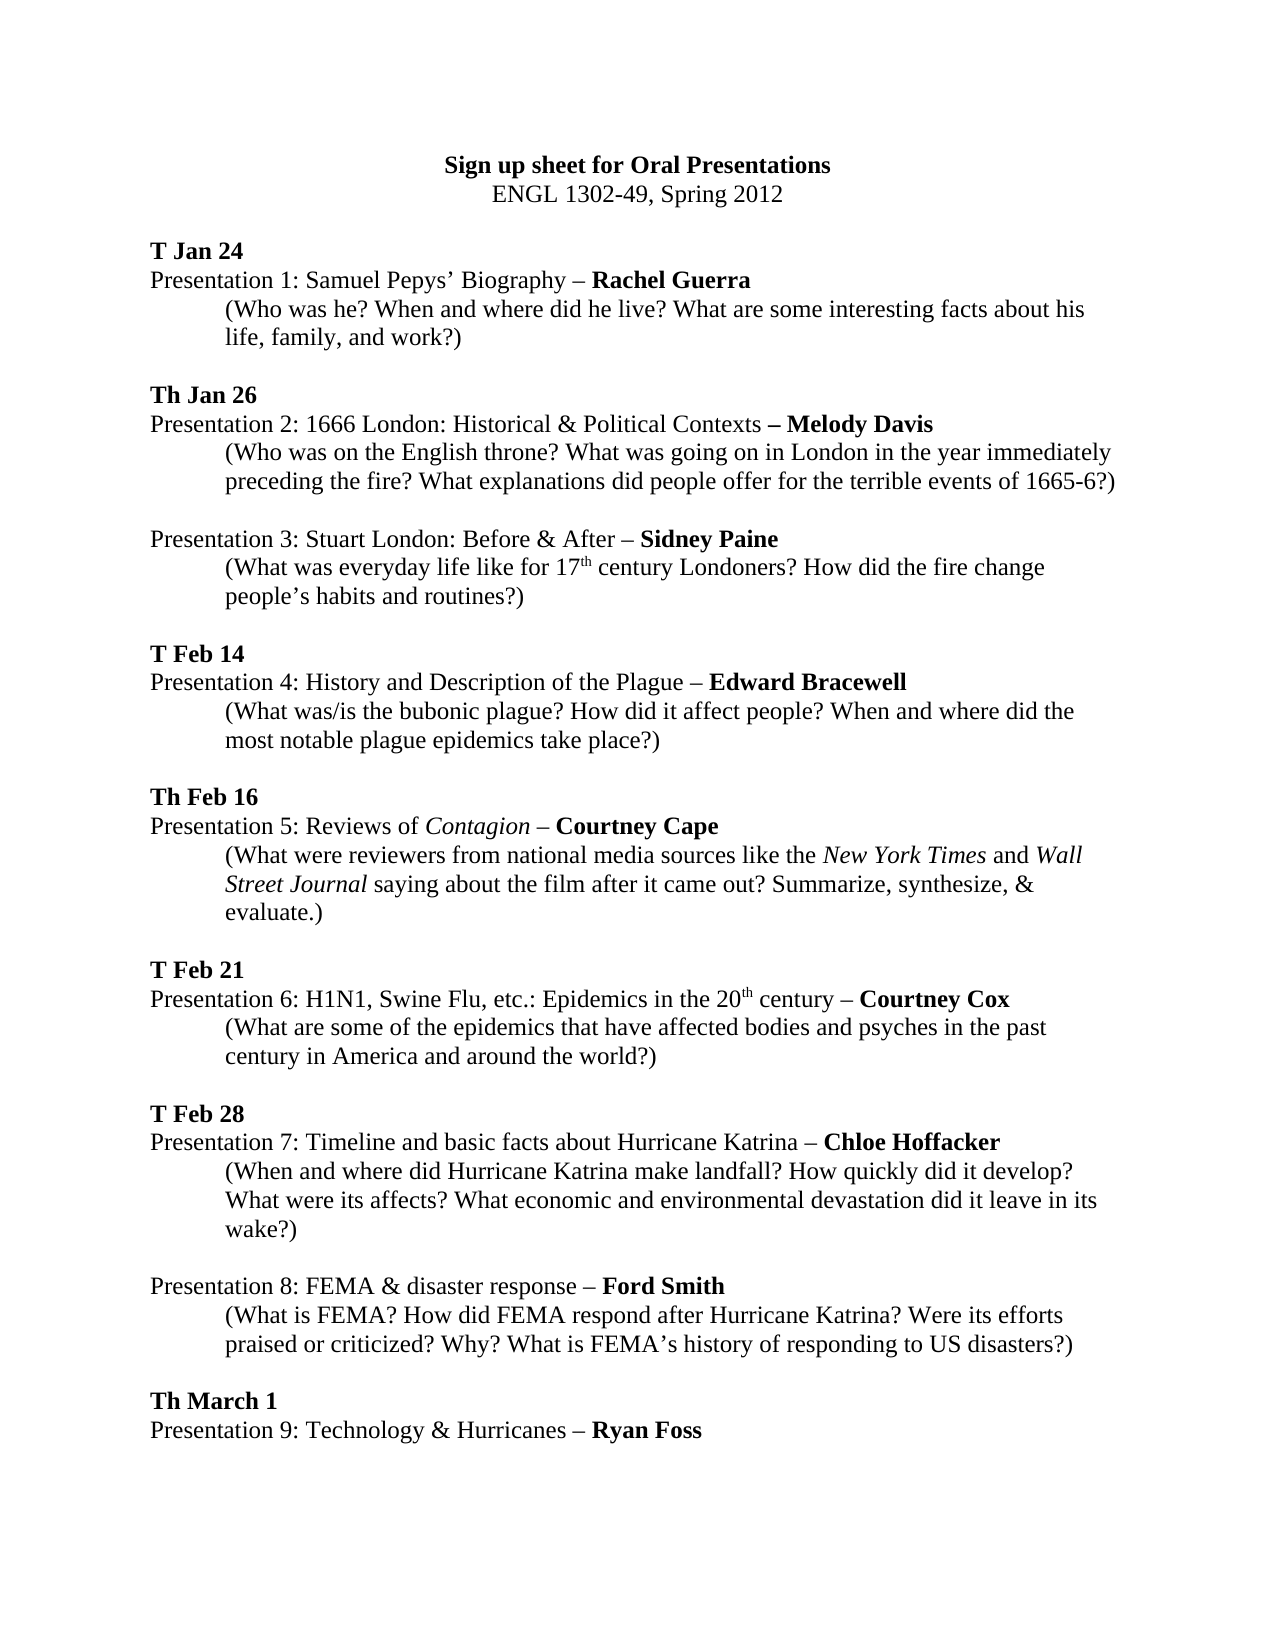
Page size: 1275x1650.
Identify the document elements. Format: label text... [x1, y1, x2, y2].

text Presentation 9: Technology & Hurricanes – Ryan Foss [150, 1415, 1125, 1444]
text (What is FEMA? How did FEMA respond after Hurricane Katrina? Were its efforts praised or criticized? Why? What is FEMA’s history of responding to US disasters?) [225, 1300, 1125, 1357]
text Presentation 3: Stuart London: Before & After – Sidney Paine [150, 524, 1125, 552]
text (What are some of the epidemics that have affected bodies and psyches in the past century in America and around the world?) [225, 1012, 1125, 1070]
text T Feb 21 [150, 955, 1125, 984]
text (Who was he? When and where did he live? What are some interesting facts about his life, family, and work?) [225, 294, 1125, 351]
text Th March 1 [150, 1386, 1125, 1415]
text Presentation 6: H1N1, Swine Flu, etc.: Epidemics in the 20th century – Courtney Cox [150, 984, 1125, 1012]
text Presentation 8: FEMA & disaster response – Ford Smith [150, 1271, 1125, 1300]
text T Feb 28 [150, 1099, 1125, 1127]
text T Jan 24 [150, 236, 1125, 265]
text Presentation 2: 1666 London: Historical & Political Contexts – Melody Davis [150, 409, 1125, 437]
text Sign up sheet for Oral Presentations [150, 150, 1125, 179]
text ENGL 1302-49, Spring 2012 [150, 179, 1125, 207]
text Presentation 1: Samuel Pepys’ Biography – Rachel Guerra [150, 265, 1125, 294]
text Presentation 5: Reviews of Contagion – Courtney Cape [150, 811, 1125, 840]
text (What were reviewers from national media sources like the New York Times and Wall Street Journal saying about the film after it came out? Summarize, synthesize, & evaluate.) [225, 840, 1125, 926]
text (What was everyday life like for 17th century Londoners? How did the fire change people’s habits and routines?) [225, 552, 1125, 610]
text (What was/is the bubonic plague? How did it affect people? When and where did the most notable plague epidemics take place?) [225, 696, 1125, 754]
text Presentation 7: Timeline and basic facts about Hurricane Katrina – Chloe Hoffacker [150, 1127, 1125, 1156]
text (Who was on the English throne? What was going on in London in the year immediately preceding the fire? What explanations did people offer for the terrible events of 1665-6?) [225, 437, 1125, 495]
text Th Feb 16 [150, 782, 1125, 811]
text T Feb 14 [150, 639, 1125, 667]
text Th Jan 26 [150, 380, 1125, 409]
text (When and where did Hurricane Katrina make landfall? How quickly did it develop? What were its affects? What economic and environmental devastation did it leave in its wake?) [225, 1156, 1125, 1242]
text Presentation 4: History and Description of the Plague – Edward Bracewell [150, 667, 1125, 696]
